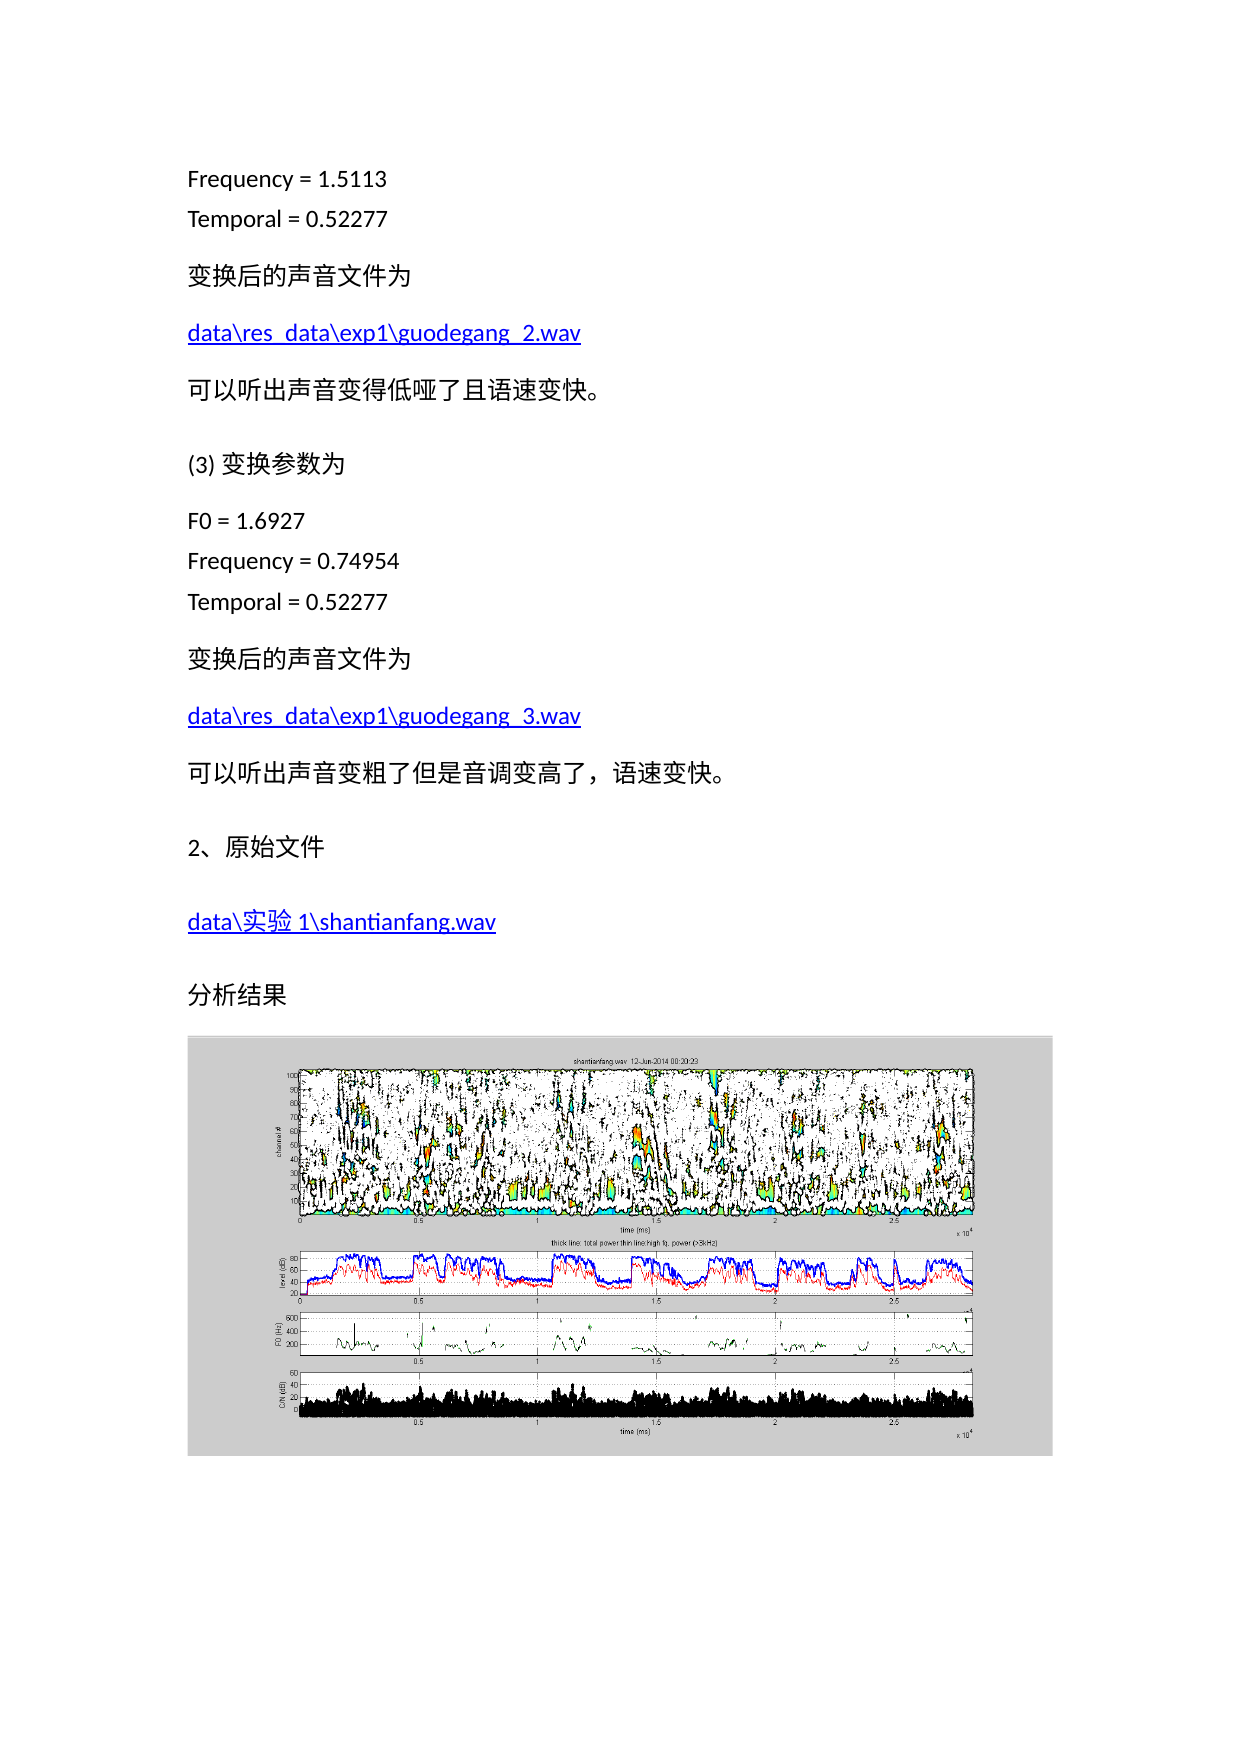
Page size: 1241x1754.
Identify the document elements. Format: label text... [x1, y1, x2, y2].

text (3) 变换参数为 [187, 430, 1053, 495]
text data\res_data\exp1\guodegang_3.wav [187, 699, 1053, 731]
text 变换后的声音文件为 [187, 625, 1053, 690]
text F0 = 1.6927 [187, 504, 1053, 537]
text 可以听出声音变得低哑了且语速变快。 [187, 356, 1053, 421]
text 2、原始文件 [187, 813, 1053, 878]
text 分析结果 [187, 961, 1053, 1026]
text 变换后的声音文件为 [187, 242, 1053, 307]
text data\res_data\exp1\guodegang_2.wav [187, 316, 1053, 349]
text Frequency = 0.74954 [187, 544, 1053, 577]
text 可以听出声音变粗了但是音调变高了，语速变快。 [187, 739, 1053, 804]
text Temporal = 0.52277 [187, 585, 1053, 617]
picture [187, 1035, 1053, 1456]
text Frequency = 1.5113 [187, 162, 1053, 194]
text data\实验1\shantianfang.wav [187, 887, 1053, 952]
text Temporal = 0.52277 [187, 202, 1053, 234]
